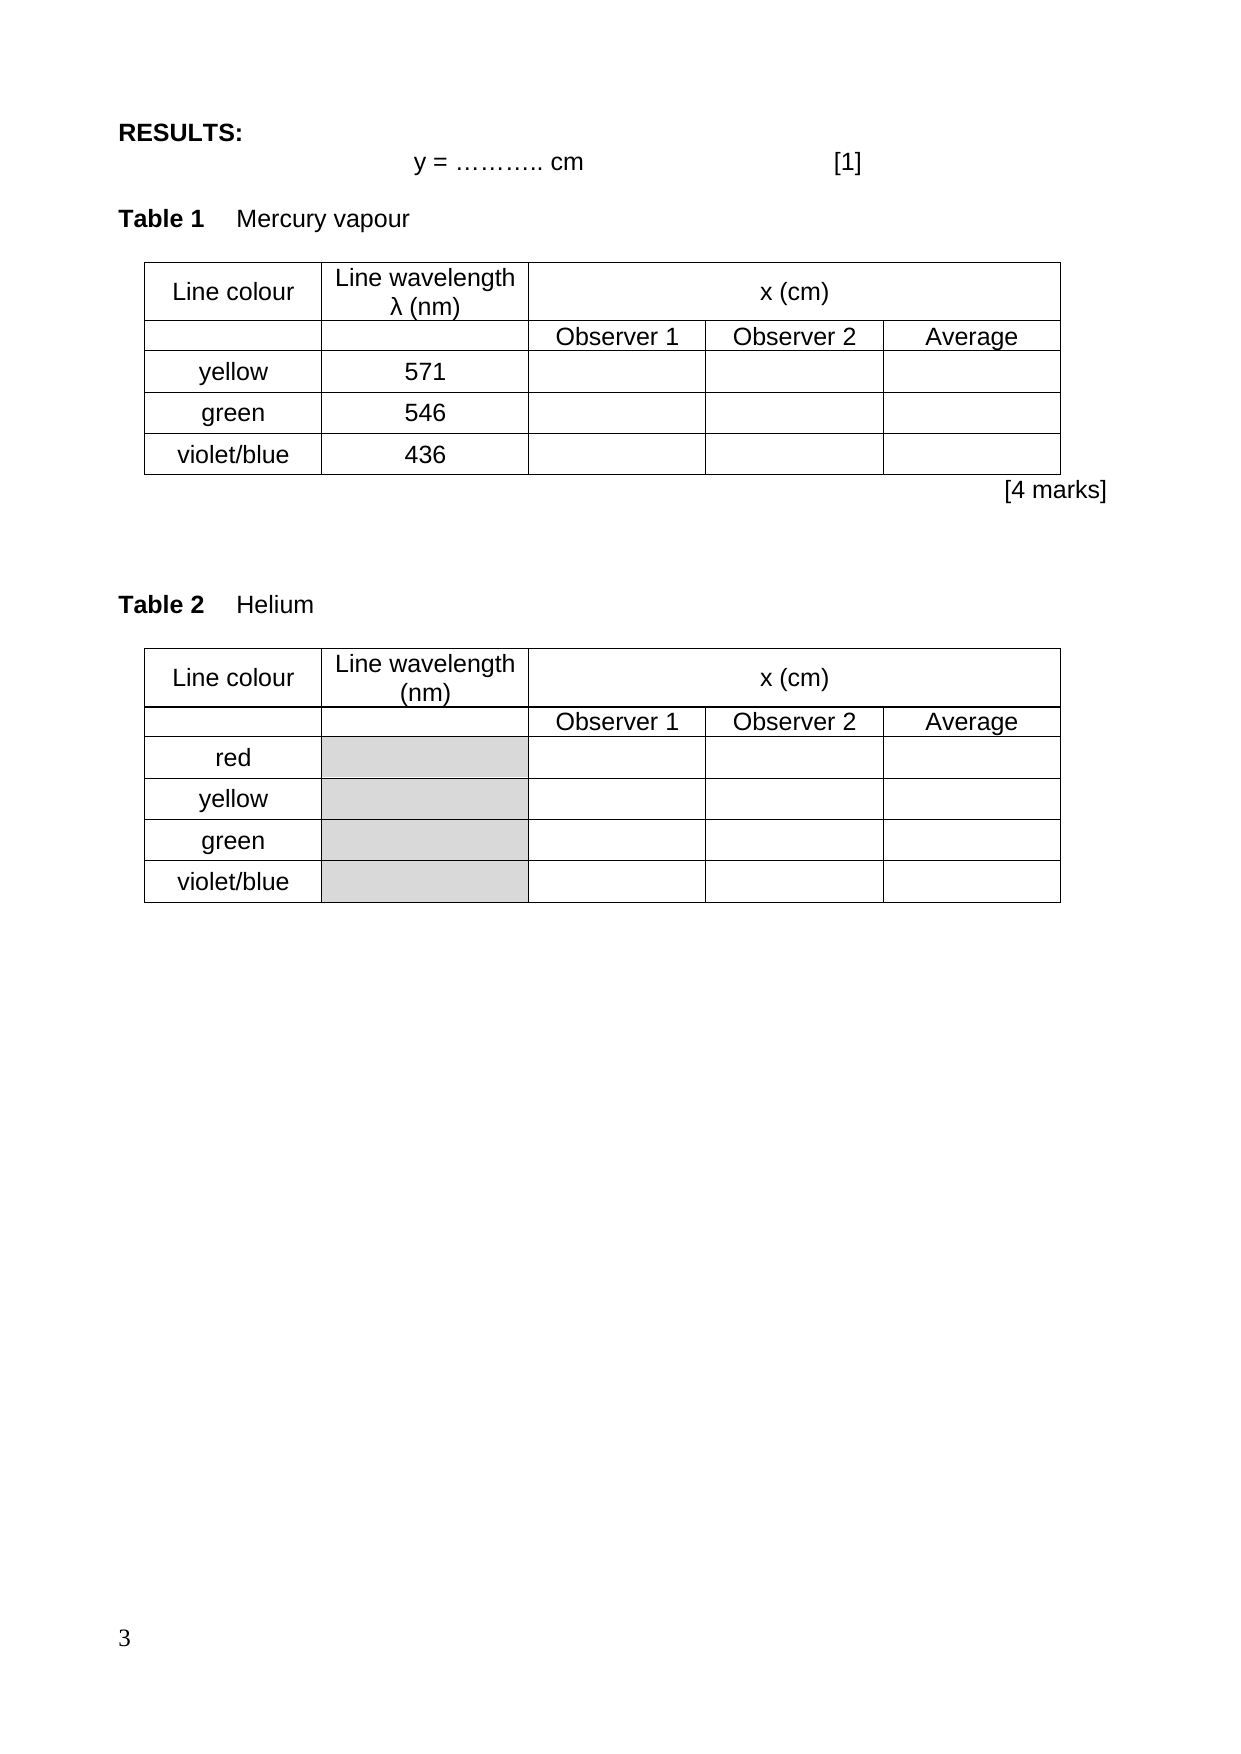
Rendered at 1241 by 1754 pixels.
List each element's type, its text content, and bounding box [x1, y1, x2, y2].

table_cell yellow [145, 779, 321, 819]
table_header x (cm) [529, 263, 1060, 320]
table_cell 571 [322, 351, 528, 392]
text y = ……….. cm [1] [118, 147, 1122, 176]
table_cell [322, 820, 528, 860]
text Table 1 Mercury vapour [118, 204, 1122, 233]
table_cell [529, 861, 705, 902]
table_cell [884, 393, 1060, 433]
table_cell 436 [322, 434, 528, 474]
table_cell [322, 708, 528, 736]
table_cell Observer 1 [529, 708, 705, 736]
table_cell [529, 393, 705, 433]
table_cell [529, 351, 705, 392]
text Table 2 Helium [118, 590, 1122, 619]
table_cell green [145, 820, 321, 860]
table_cell [884, 779, 1060, 819]
table_cell [706, 737, 883, 777]
table_cell violet/blue [145, 861, 321, 902]
table_cell Average [884, 708, 1060, 736]
table_cell [322, 779, 528, 819]
table_cell Average [884, 321, 1060, 350]
table_cell [884, 351, 1060, 392]
table_cell [706, 861, 883, 902]
text RESULTS: [118, 118, 1122, 147]
table_cell violet/blue [145, 434, 321, 474]
table_header Line wavelength λ (nm) [322, 263, 528, 320]
table_header Line colour [145, 649, 321, 706]
table_cell [529, 434, 705, 474]
table_header Line wavelength (nm) [322, 649, 528, 706]
table_cell [884, 737, 1060, 777]
table_cell [529, 737, 705, 777]
table_cell [706, 351, 883, 392]
table_header x (cm) [529, 649, 1060, 706]
table_cell [145, 708, 321, 736]
table_cell [884, 820, 1060, 860]
table_cell Observer 1 [529, 321, 705, 350]
table_cell red [145, 737, 321, 777]
table_cell [884, 861, 1060, 902]
table_cell [884, 434, 1060, 474]
table_cell [322, 861, 528, 902]
table_cell [322, 737, 528, 777]
table_cell [706, 779, 883, 819]
table_cell Observer 2 [706, 321, 883, 350]
table_cell yellow [145, 351, 321, 392]
table_cell [706, 820, 883, 860]
table_cell [706, 434, 883, 474]
table_cell green [145, 393, 321, 433]
table_cell [706, 393, 883, 433]
table_header Line colour [145, 263, 321, 320]
text [4 marks] [118, 475, 1122, 504]
table_cell 546 [322, 393, 528, 433]
table_cell [322, 321, 528, 350]
table_cell [145, 321, 321, 350]
table_cell [529, 820, 705, 860]
table_cell [529, 779, 705, 819]
table_cell Observer 2 [706, 708, 883, 736]
